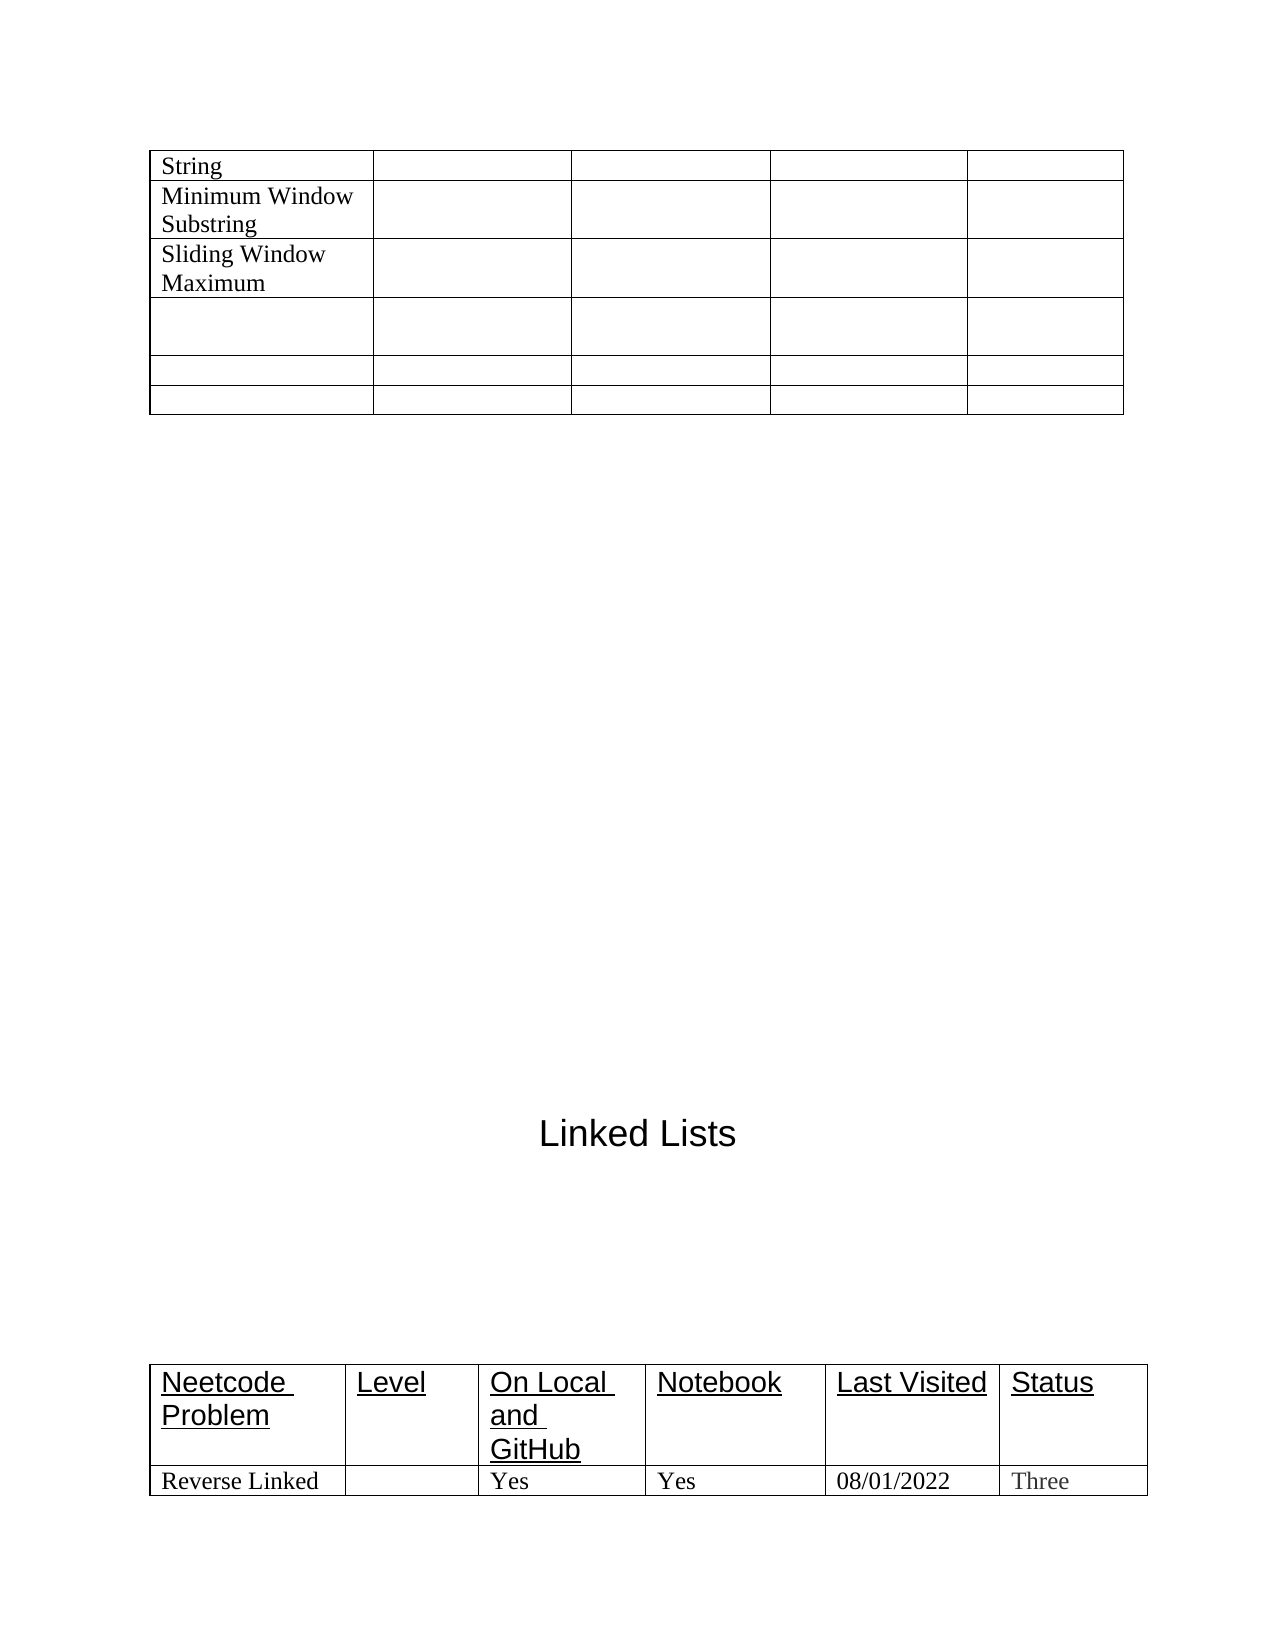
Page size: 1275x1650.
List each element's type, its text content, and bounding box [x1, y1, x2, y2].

table_cell [968, 181, 1123, 238]
table_cell [374, 298, 571, 355]
table_cell [771, 151, 967, 180]
table_header Notebook [646, 1365, 825, 1465]
table_cell [771, 386, 967, 414]
table_header Last Visited [826, 1365, 999, 1465]
table_cell Three variables: prev, current, next [1000, 1466, 1147, 1495]
table_cell [151, 298, 373, 355]
table_cell [968, 356, 1123, 384]
table_cell Yes [479, 1466, 645, 1495]
table_cell [771, 181, 967, 238]
table_cell [968, 239, 1123, 297]
table_header On Local and GitHub [479, 1365, 645, 1465]
table_cell [151, 356, 373, 384]
table_cell Minimum Window Substring [151, 181, 373, 238]
text Linked Lists [150, 1111, 1125, 1154]
table_cell [374, 356, 571, 384]
table_cell [346, 1466, 478, 1495]
table_cell [374, 181, 571, 238]
table_cell [374, 239, 571, 297]
table_cell [771, 298, 967, 355]
table_cell 08/01/2022 [826, 1466, 999, 1495]
table_cell [572, 298, 770, 355]
table_cell [968, 298, 1123, 355]
table_cell [374, 386, 571, 414]
table_header Status [1000, 1365, 1147, 1465]
table_cell [572, 386, 770, 414]
table_cell Sliding Window Maximum [151, 239, 373, 297]
table_cell Permutation in String [151, 151, 373, 180]
table_cell [968, 386, 1123, 414]
table_cell [572, 239, 770, 297]
table_cell [771, 239, 967, 297]
table_cell [572, 356, 770, 384]
table_header Level [346, 1365, 478, 1465]
table_cell [374, 151, 571, 180]
table_cell Yes [646, 1466, 825, 1495]
table_cell [968, 151, 1123, 180]
table_cell [572, 181, 770, 238]
table_cell Reverse Linked List [151, 1466, 345, 1495]
table_cell [151, 386, 373, 414]
table_header Neetcode Problem [151, 1365, 345, 1465]
table_cell [771, 356, 967, 384]
table_cell [572, 151, 770, 180]
